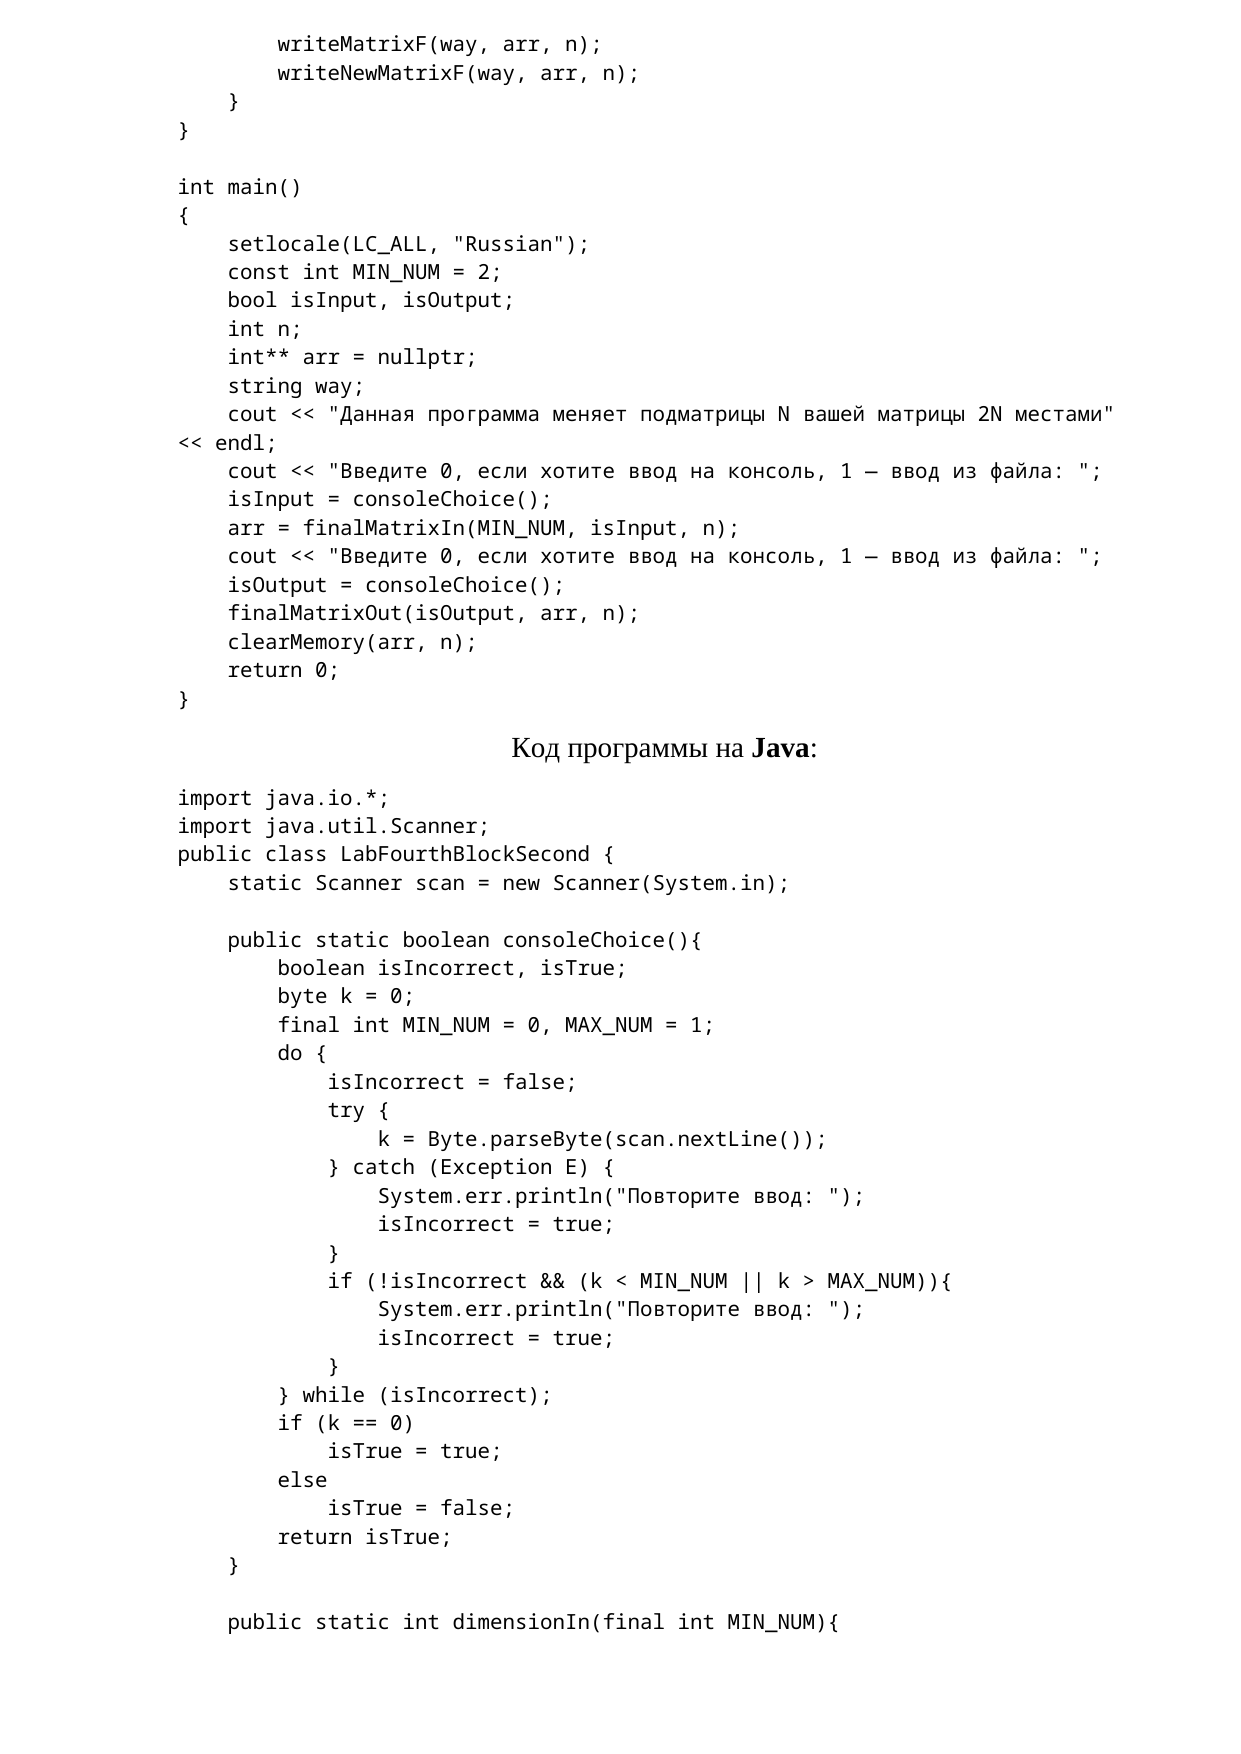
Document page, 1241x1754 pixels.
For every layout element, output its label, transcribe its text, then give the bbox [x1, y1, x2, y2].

text { [177, 200, 1152, 229]
text isInput = consoleChoice(); [177, 484, 1152, 513]
text isOutput = consoleChoice(); [177, 570, 1152, 598]
text int main() [177, 172, 1152, 200]
text return 0; [177, 655, 1152, 684]
text writeMatrixF(way, arr, n); [177, 29, 1152, 58]
text clearMemory(arr, n); [177, 627, 1152, 655]
text } [177, 684, 1152, 712]
text cout << "Введите 0, если хотите ввод на консоль, 1 — ввод из файла: "; [177, 541, 1152, 570]
text writeNewMatrixF(way, arr, n); [177, 58, 1152, 86]
text const int MIN_NUM = 2; [177, 257, 1152, 286]
text cout << "Данная программа меняет подматрицы N вашей матрицы 2N местами" << endl; [177, 399, 1152, 456]
text int** arr = nullptr; [177, 342, 1152, 371]
text int n; [177, 314, 1152, 342]
text } [177, 86, 1152, 115]
text string way; [177, 371, 1152, 399]
text arr = finalMatrixIn(MIN_NUM, isInput, n); [177, 513, 1152, 541]
text bool isInput, isOutput; [177, 286, 1152, 314]
text } [177, 115, 1152, 143]
text Код программы на Java: [177, 730, 1152, 764]
text finalMatrixOut(isOutput, arr, n); [177, 598, 1152, 627]
text cout << "Введите 0, если хотите ввод на консоль, 1 — ввод из файла: "; [177, 456, 1152, 484]
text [177, 783, 1152, 1636]
text setlocale(LC_ALL, "Russian"); [177, 229, 1152, 257]
